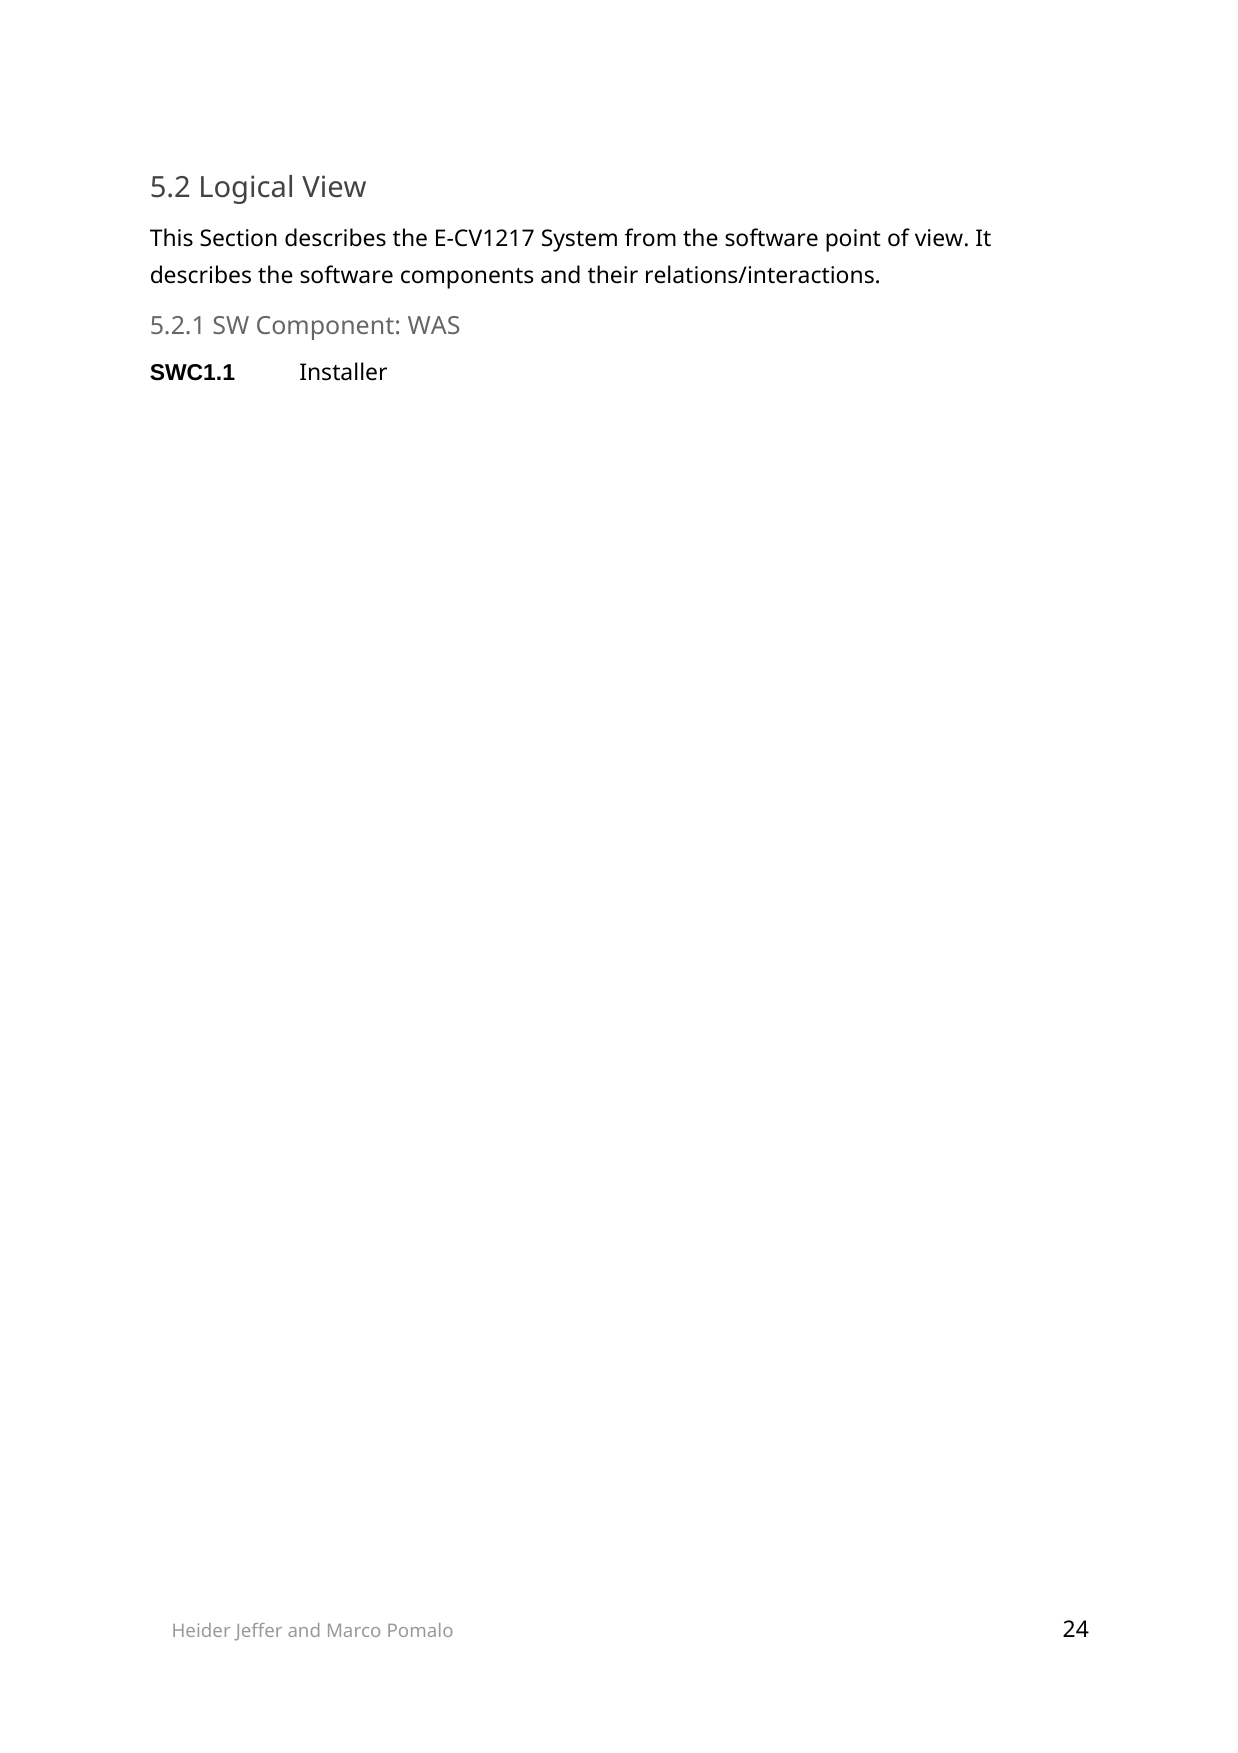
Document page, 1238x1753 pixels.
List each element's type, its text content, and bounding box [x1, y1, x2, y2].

text This Section describes the E-CV1217 System from the software point of view. It describes the software components and their relations/interactions. [149, 222, 1077, 290]
subtitle Logical View [149, 167, 1102, 206]
text SWC1.1 Installer [149, 355, 1102, 387]
subtitle SW Component: WAS [149, 308, 1102, 342]
